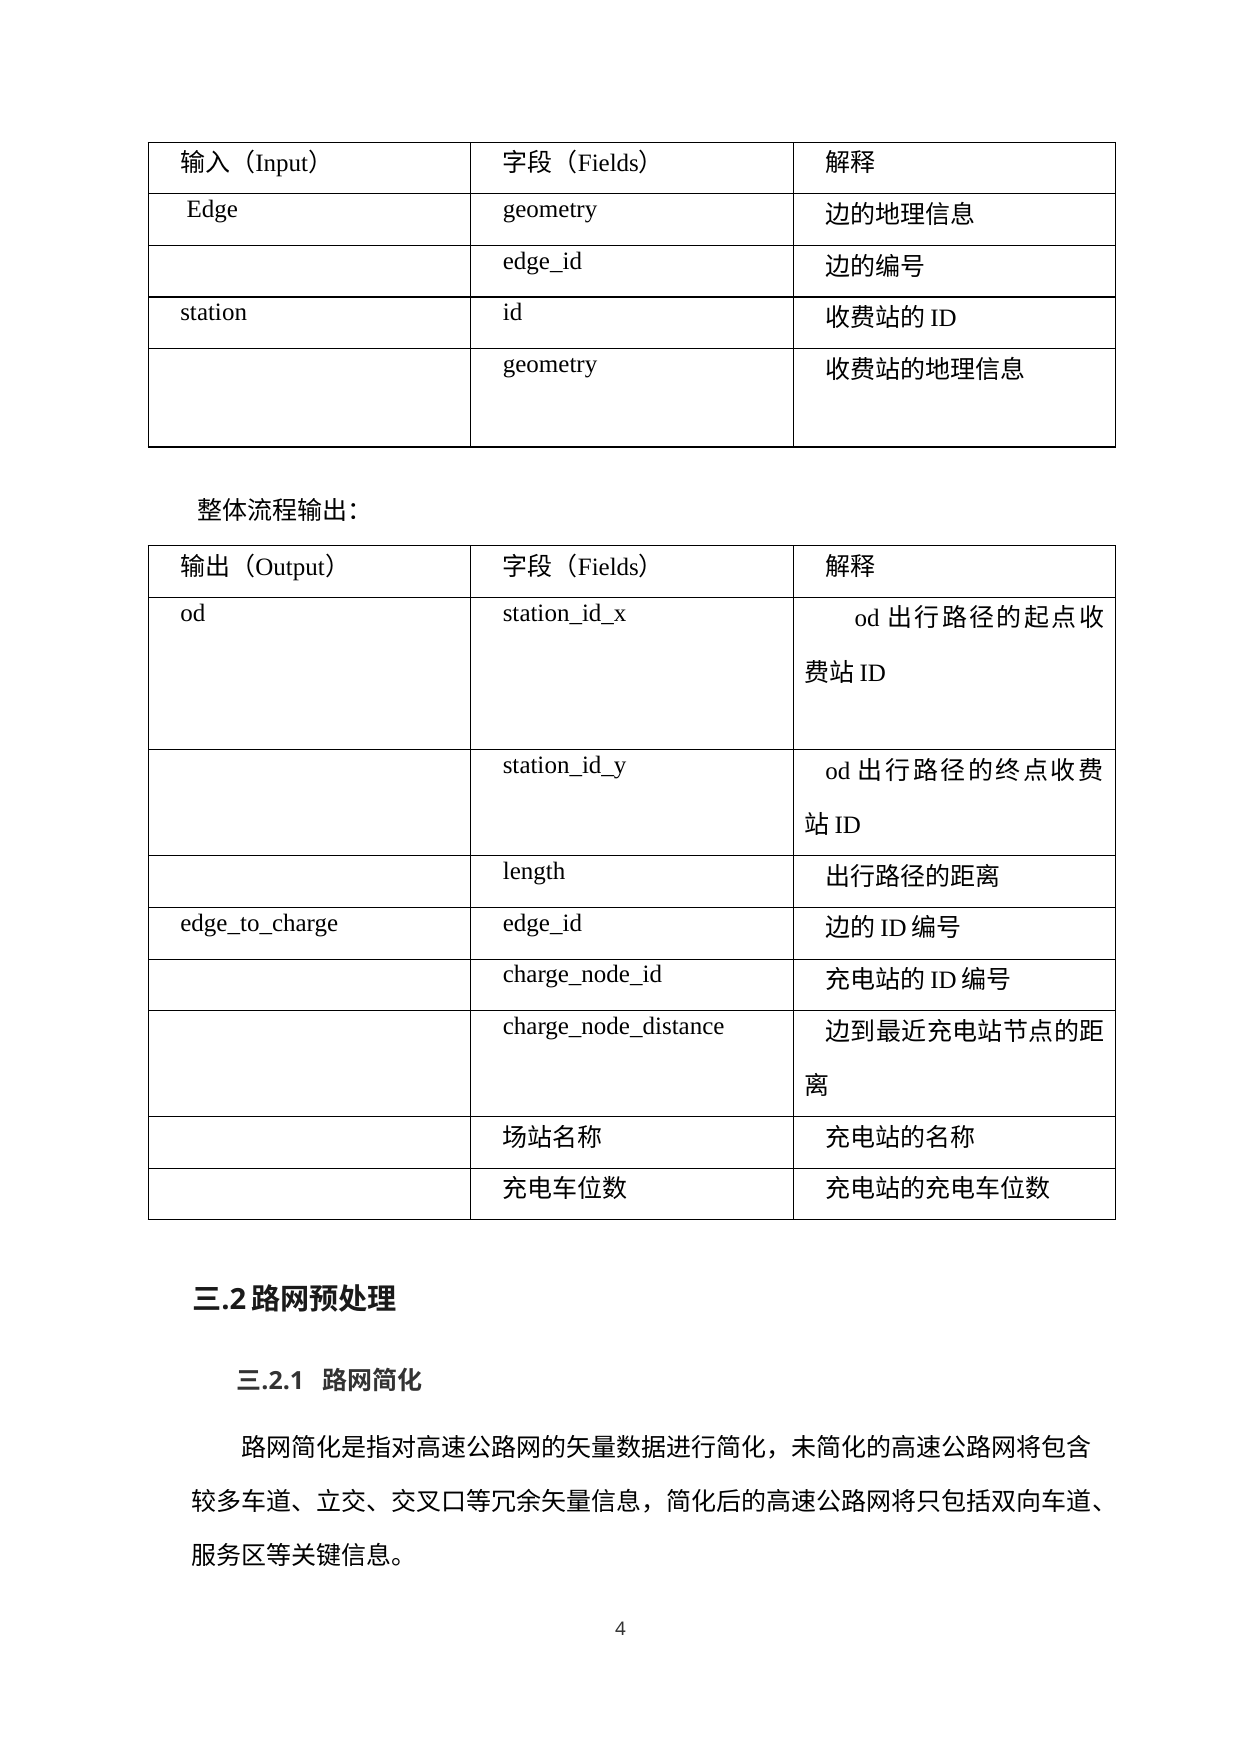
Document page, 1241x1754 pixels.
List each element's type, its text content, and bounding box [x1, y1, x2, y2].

table_cell [149, 246, 470, 296]
table_cell 收费站的ID [794, 298, 1115, 348]
table_cell Edge [149, 194, 470, 245]
table_cell 充电站的名称 [794, 1117, 1115, 1167]
table_cell station_id_y [471, 750, 793, 855]
table_cell 充电车位数 [471, 1169, 793, 1219]
table_cell station [149, 298, 470, 348]
subtitle 路网简化 [236, 1360, 1093, 1396]
table_cell 场站名称 [471, 1117, 793, 1167]
table_cell charge_node_id [471, 960, 793, 1010]
table_cell id [471, 298, 793, 348]
table_header 解释 [794, 546, 1115, 597]
table_cell 充电站的ID编号 [794, 960, 1115, 1010]
table_cell od [149, 598, 470, 749]
table_cell [149, 960, 470, 1010]
text 路网简化是指对高速公路网的矢量数据进行简化，未简化的高速公路网将包含 较多车道、立交、交叉口等冗余矢量信息，简化后的高速公路网将只包括双向车道、 服务区等关键信息。 [148, 1427, 1093, 1572]
table_cell edge_id [471, 908, 793, 958]
table_cell [149, 750, 470, 855]
table_cell 边的地理信息 [794, 194, 1115, 245]
table_cell [149, 1011, 470, 1116]
text 整体流程输出： [148, 491, 1093, 527]
table_cell edge_to_charge [149, 908, 470, 958]
table_header 输出（Output） [149, 546, 470, 597]
table_header 字段（Fields） [471, 143, 793, 193]
subtitle 路网预处理 [192, 1276, 1093, 1318]
table_cell od出行路径的终点收费站ID [794, 750, 1115, 855]
table_cell od出行路径的起点收费站ID [794, 598, 1115, 749]
table_cell [149, 856, 470, 907]
table_cell 边的编号 [794, 246, 1115, 296]
table_cell 出行路径的距离 [794, 856, 1115, 907]
table_cell length [471, 856, 793, 907]
table_cell [149, 349, 470, 446]
table_cell 边到最近充电站节点的距离 [794, 1011, 1115, 1116]
table_cell geometry [471, 349, 793, 446]
table_header 解释 [794, 143, 1115, 193]
table_cell geometry [471, 194, 793, 245]
table_cell charge_node_distance [471, 1011, 793, 1116]
table_cell 收费站的地理信息 [794, 349, 1115, 446]
table_cell [149, 1169, 470, 1219]
table_cell station_id_x [471, 598, 793, 749]
table_header 字段（Fields） [471, 546, 793, 597]
table_header 输入（Input） [149, 143, 470, 193]
table_cell 充电站的充电车位数 [794, 1169, 1115, 1219]
table_cell 边的ID编号 [794, 908, 1115, 958]
table_cell [149, 1117, 470, 1167]
table_cell edge_id [471, 246, 793, 296]
